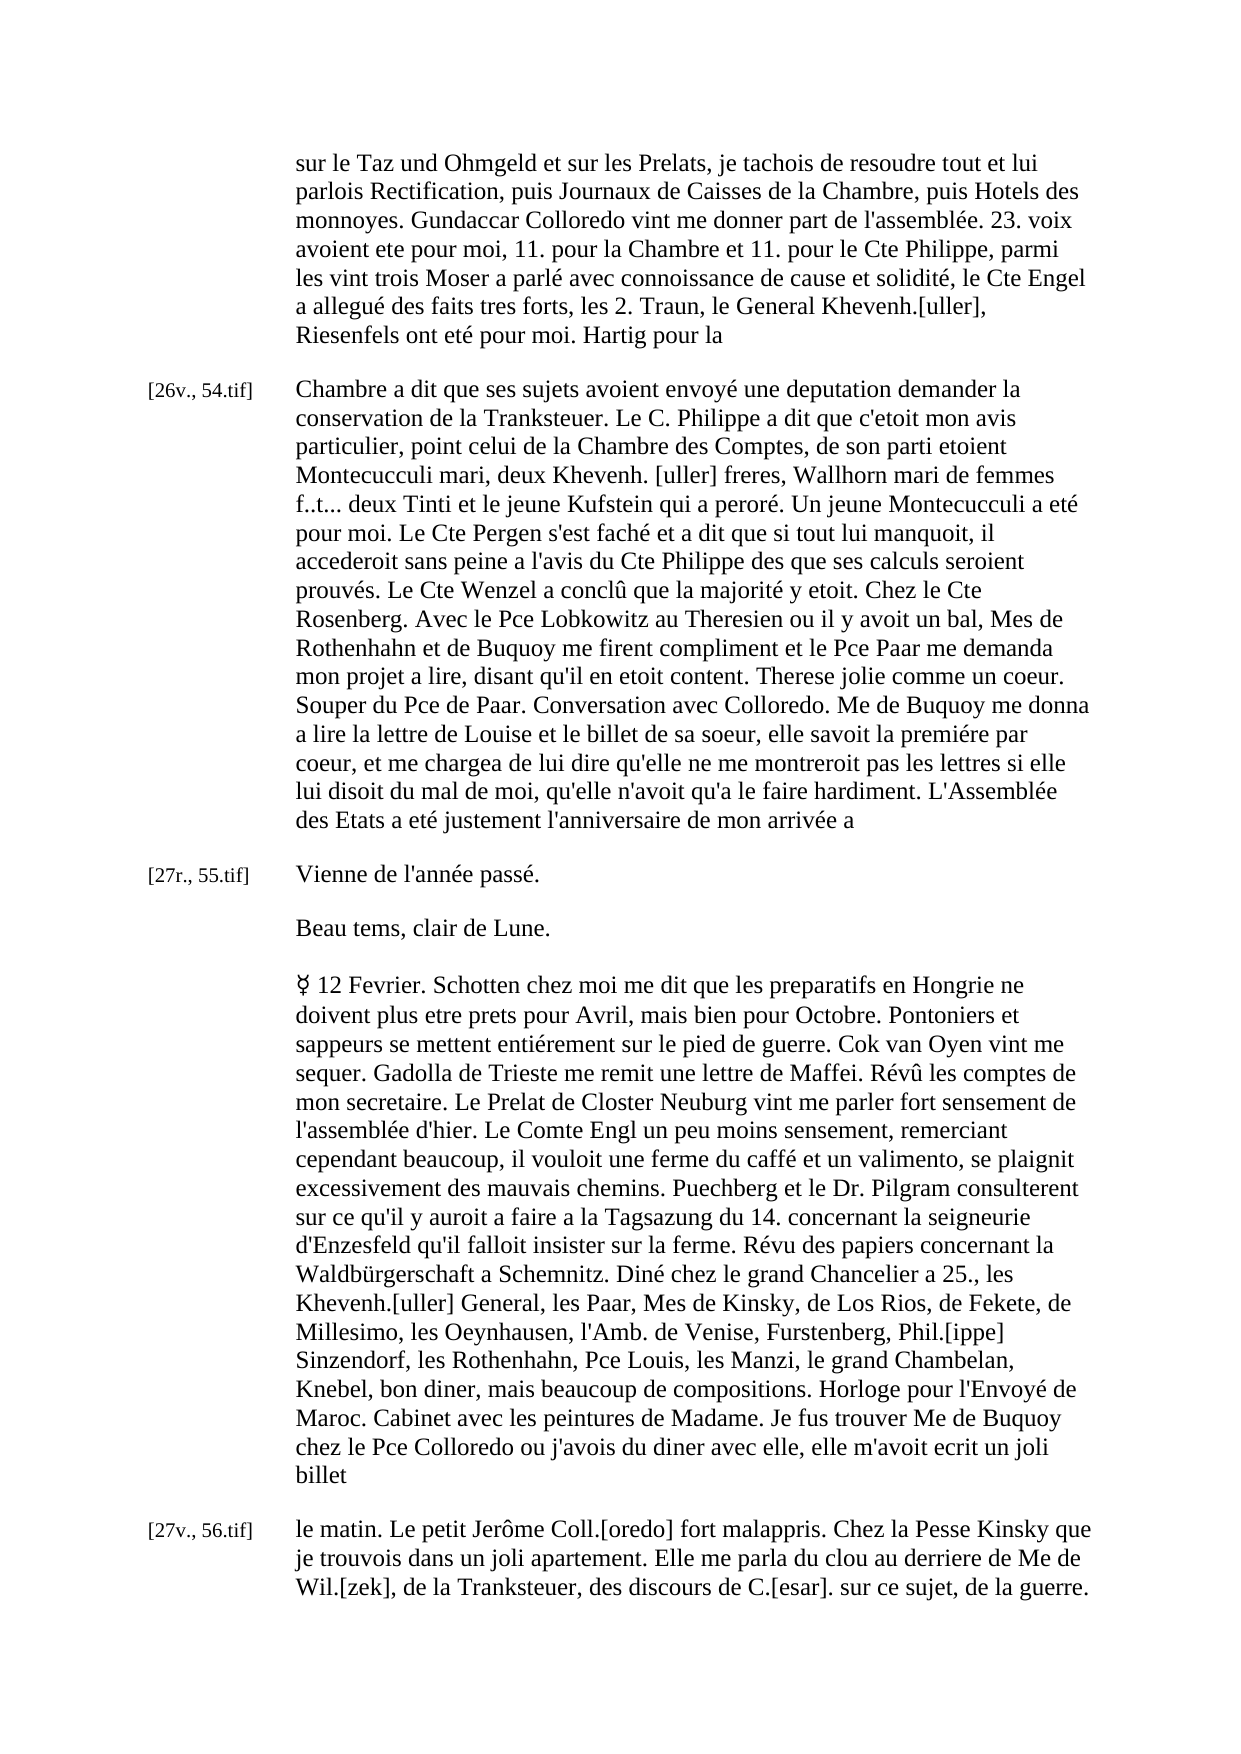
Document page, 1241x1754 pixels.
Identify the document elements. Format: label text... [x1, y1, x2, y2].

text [148, 148, 1093, 349]
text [148, 1514, 1093, 1600]
text [27r., 55.tif] Vienne de l'année passé. [148, 859, 1093, 888]
text [26v., 54.tif] Chambre a dit que ses sujets avoient envoyé une deputation demander la conservation de la Tranksteuer. Le C. Philippe a dit que c'etoit mon avis particulier, point celui de la Chambre des Comptes, de son parti etoient Montecucculi mari, deux Khevenh. [uller] freres, Wallhorn mari de femmes f..t... deux Tinti et le jeune Kufstein qui a peroré. Un jeune Montecucculi a eté pour moi. Le Cte Pergen s'est faché et a dit que si tout lui manquoit, il accederoit sans peine a l'avis du Cte Philippe des que ses calculs seroient prouvés. Le Cte Wenzel a conclû que la majorité y etoit. Chez le Cte Rosenberg. Avec le Pce Lobkowitz au Theresien ou il y avoit un bal, Mes de Rothenhahn et de Buquoy me firent compliment et le Pce Paar me demanda mon projet a lire, disant qu'il en etoit content. Therese jolie comme un coeur. Souper du Pce de Paar. Conversation avec Colloredo. Me de Buquoy me donna a lire la lettre de Louise et le billet de sa soeur, elle savoit la premiére par coeur, et me chargea de lui dire qu'elle ne me montreroit pas les lettres si elle lui disoit du mal de moi, qu'elle n'avoit qu'a le faire hardiment. L'Assemblée des Etats a eté justement l'anniversaire de mon arrivée a [148, 374, 1093, 834]
text Beau tems, clair de Lune. [295, 913, 1093, 941]
text ☿ 12 Fevrier. Schotten chez moi me dit que les preparatifs en Hongrie ne doivent plus etre prets pour Avril, mais bien pour Octobre. Pontoniers et sappeurs se mettent entiérement sur le pied de guerre. Cok van Oyen vint me sequer. Gadolla de Trieste me remit une lettre de Maffei. Révû les comptes de mon secretaire. Le Prelat de Closter Neuburg vint me parler fort sensement de l'assemblée d'hier. Le Comte Engl un peu moins sensement, remerciant cependant beaucoup, il vouloit une ferme du caffé et un valimento, se plaignit excessivement des mauvais chemins. Puechberg et le Dr. Pilgram consulterent sur ce qu'il y auroit a faire a la Tagsazung du 14. concernant la seigneurie d'Enzesfeld qu'il falloit insister sur la ferme. Révu des papiers concernant la Waldbürgerschaft a Schemnitz. Diné chez le grand Chancelier a 25., les Khevenh.[uller] General, les Paar, Mes de Kinsky, de Los Rios, de Fekete, de Millesimo, les Oeynhausen, l'Amb. de Venise, Furstenberg, Phil.[ippe] Sinzendorf, les Rothenhahn, Pce Louis, les Manzi, le grand Chambelan, Knebel, bon diner, mais beaucoup de compositions. Horloge pour l'Envoyé de Maroc. Cabinet avec les peintures de Madame. Je fus trouver Me de Buquoy chez le Pce Colloredo ou j'avois du diner avec elle, elle m'avoit ecrit un joli billet [295, 966, 1093, 1489]
